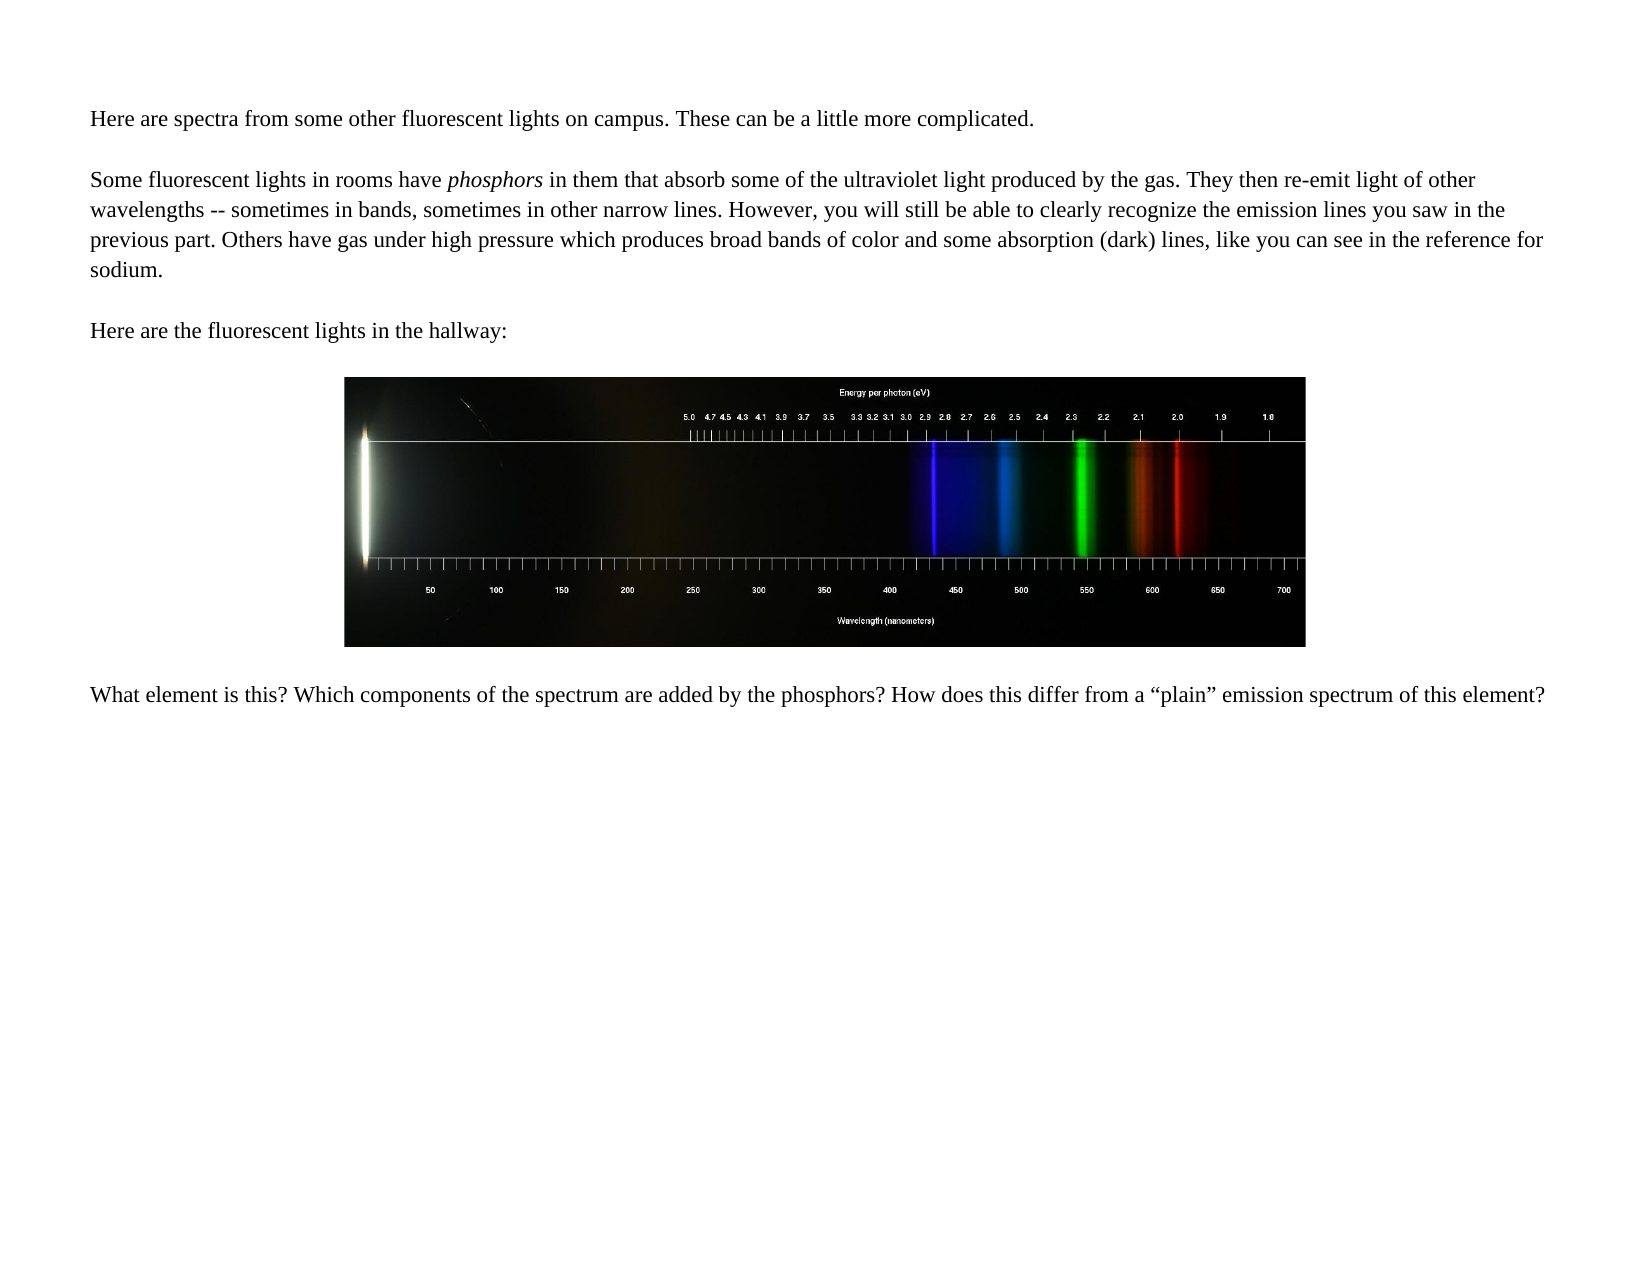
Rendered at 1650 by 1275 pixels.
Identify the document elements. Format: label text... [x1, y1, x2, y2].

picture [344, 377, 1306, 647]
text Here are spectra from some other fluorescent lights on campus. These can be a little more complicated. [90, 105, 1560, 132]
text Here are the fluorescent lights in the hallway: [90, 317, 1560, 343]
text Some fluorescent lights in rooms have phosphors in them that absorb some of the ultraviolet light produced by the gas. They then re-emit light of other wavelengths -- sometimes in bands, sometimes in other narrow lines. However, you will still be able to clearly recognize the emission lines you saw in the previous part. Others have gas under high pressure which produces broad bands of color and some absorption (dark) lines, like you can see in the reference for sodium. [90, 166, 1560, 283]
text What element is this? Which components of the spectrum are added by the phosphors? How does this differ from a “plain” emission spectrum of this element? [90, 681, 1560, 707]
